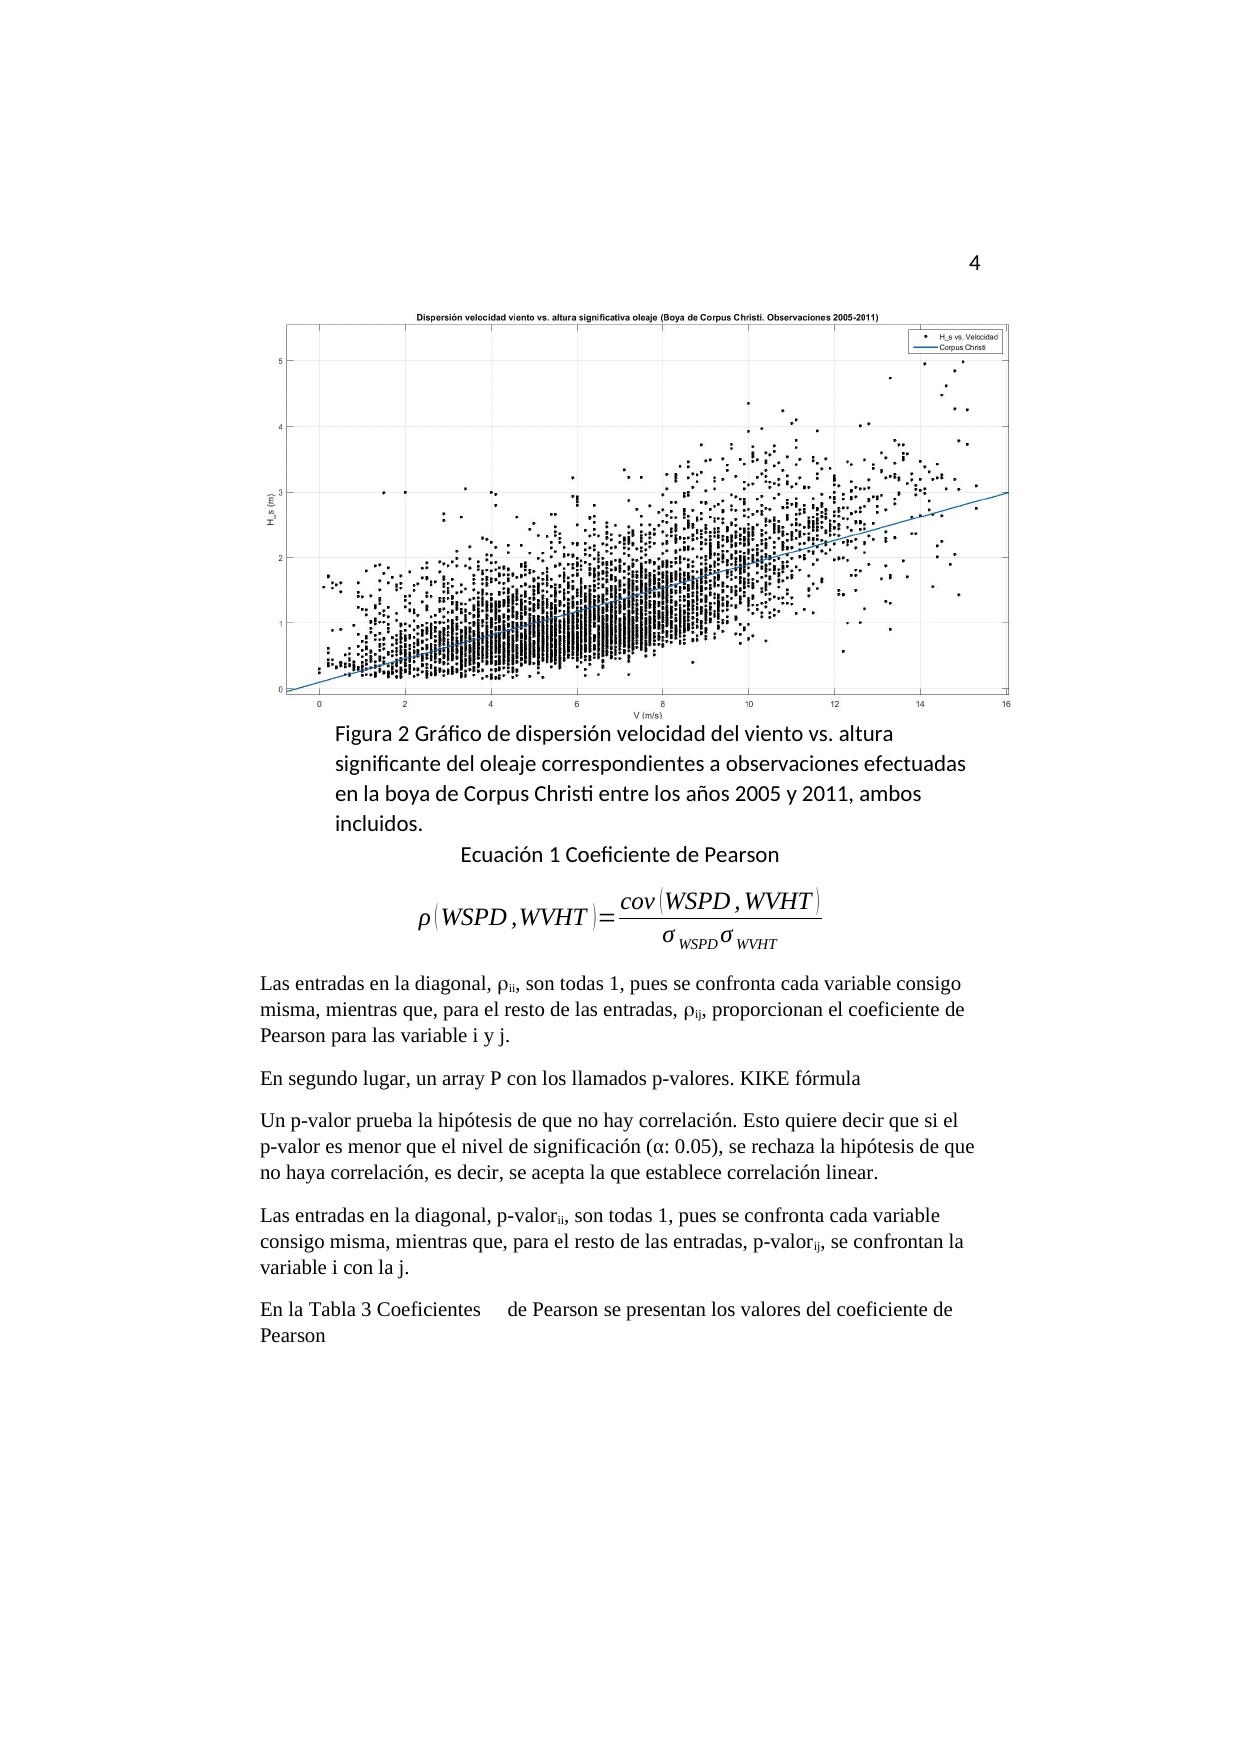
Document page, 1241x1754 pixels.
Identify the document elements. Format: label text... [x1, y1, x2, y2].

text Un p-valor prueba la hipótesis de que no hay correlación. Esto quiere decir que si el p-valor es menor que el nivel de significación (α: 0.05), se rechaza la hipótesis de que no haya correlación, es decir, se acepta la que establece correlación linear. [260, 1108, 980, 1184]
text En segundo lugar, un array P con los llamados p-valores. KIKE fórmula [260, 1066, 980, 1090]
text Las entradas en la diagonal, ii, son todas 1, pues se confronta cada variable consigo misma, mientras que, para el resto de las entradas, ij, proporcionan el coeficiente de Pearson para las variable i y j. [260, 971, 980, 1047]
picture [259, 307, 1023, 719]
text En la Tabla 3 se presentan los valores del coeficiente de Pearson [260, 1297, 980, 1347]
text Las entradas en la diagonal, p-valorii, son todas 1, pues se confronta cada variable consigo misma, mientras que, para el resto de las entradas, p-valorij, se confrontan la variable i con la j. [260, 1203, 980, 1279]
list Figura 2 Gráfico de dispersión velocidad del viento vs. altura significante del oleaje correspondientes a observaciones efectuadas en la boya de Corpus Christi entre los años 2005 y 2011, ambos incluidos. [335, 719, 980, 838]
